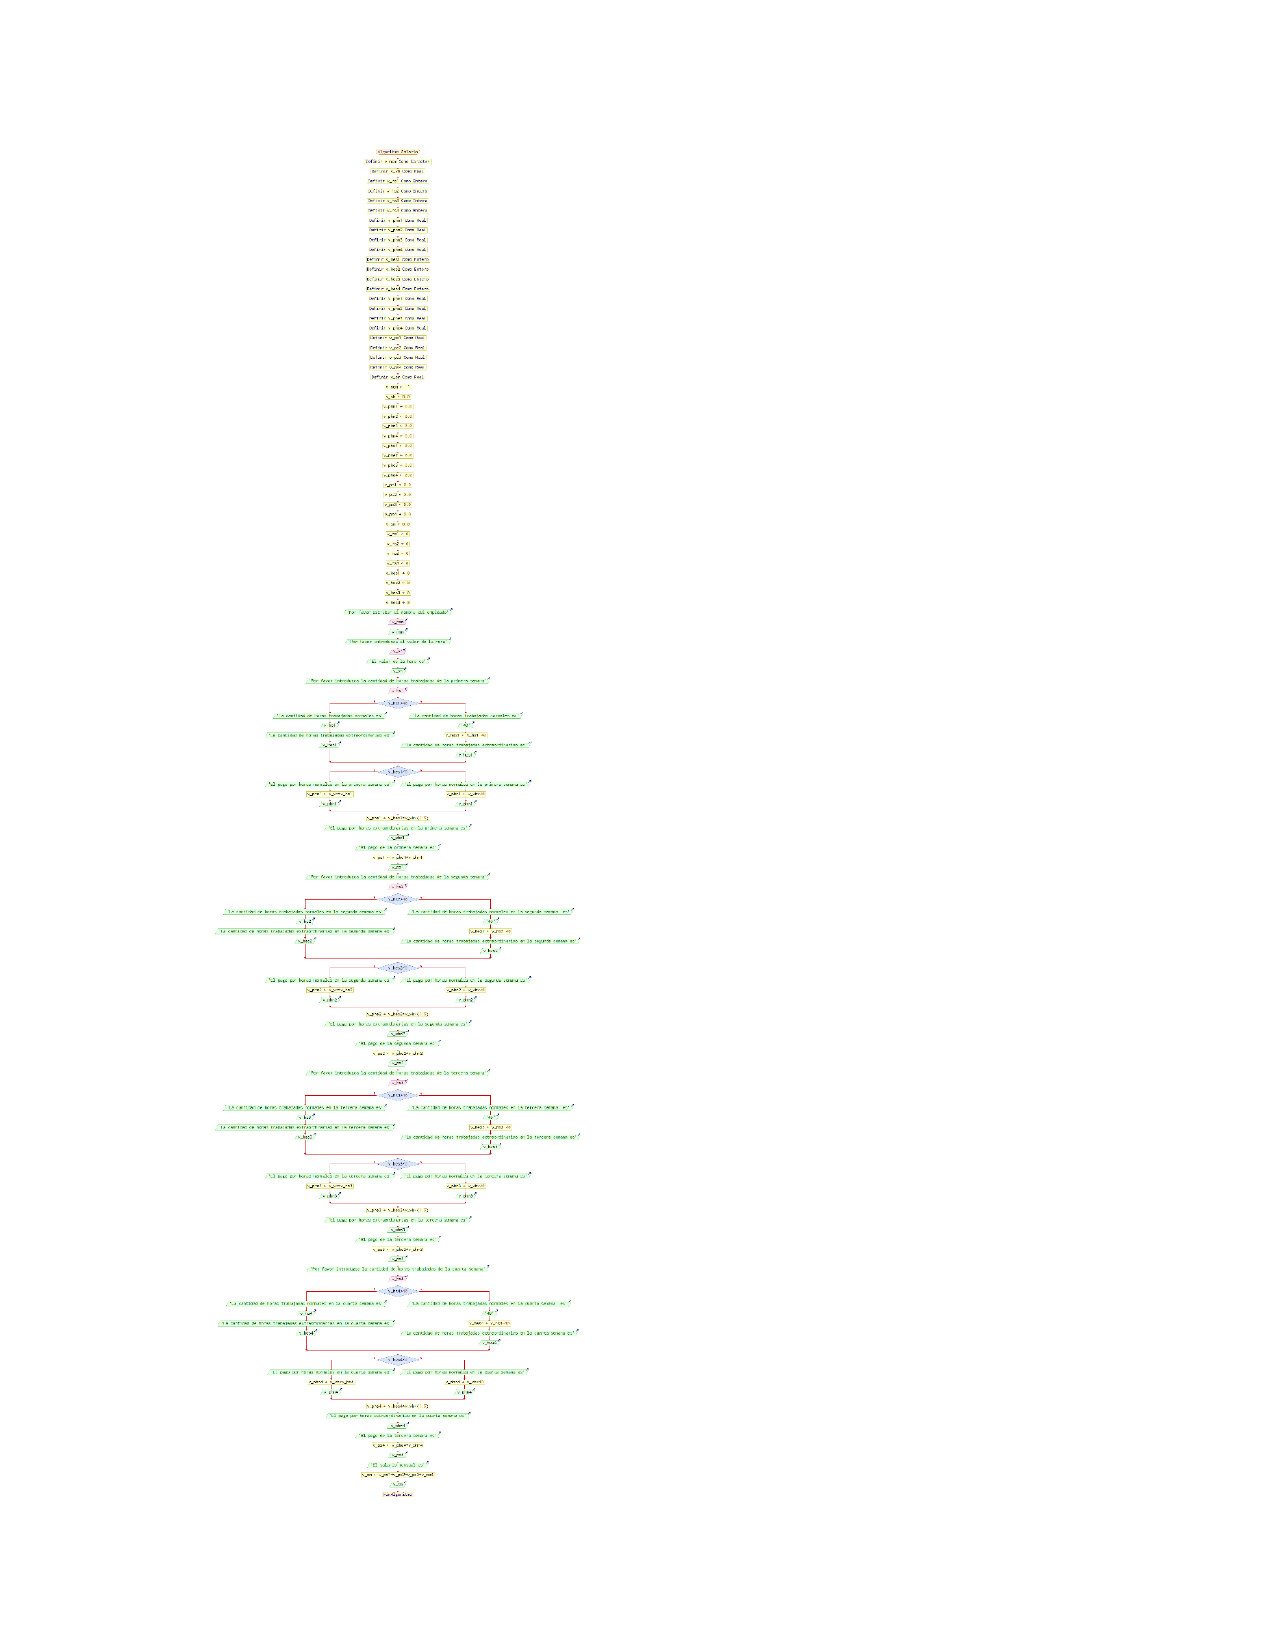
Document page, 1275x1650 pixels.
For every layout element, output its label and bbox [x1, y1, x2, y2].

picture [214, 147, 581, 1503]
